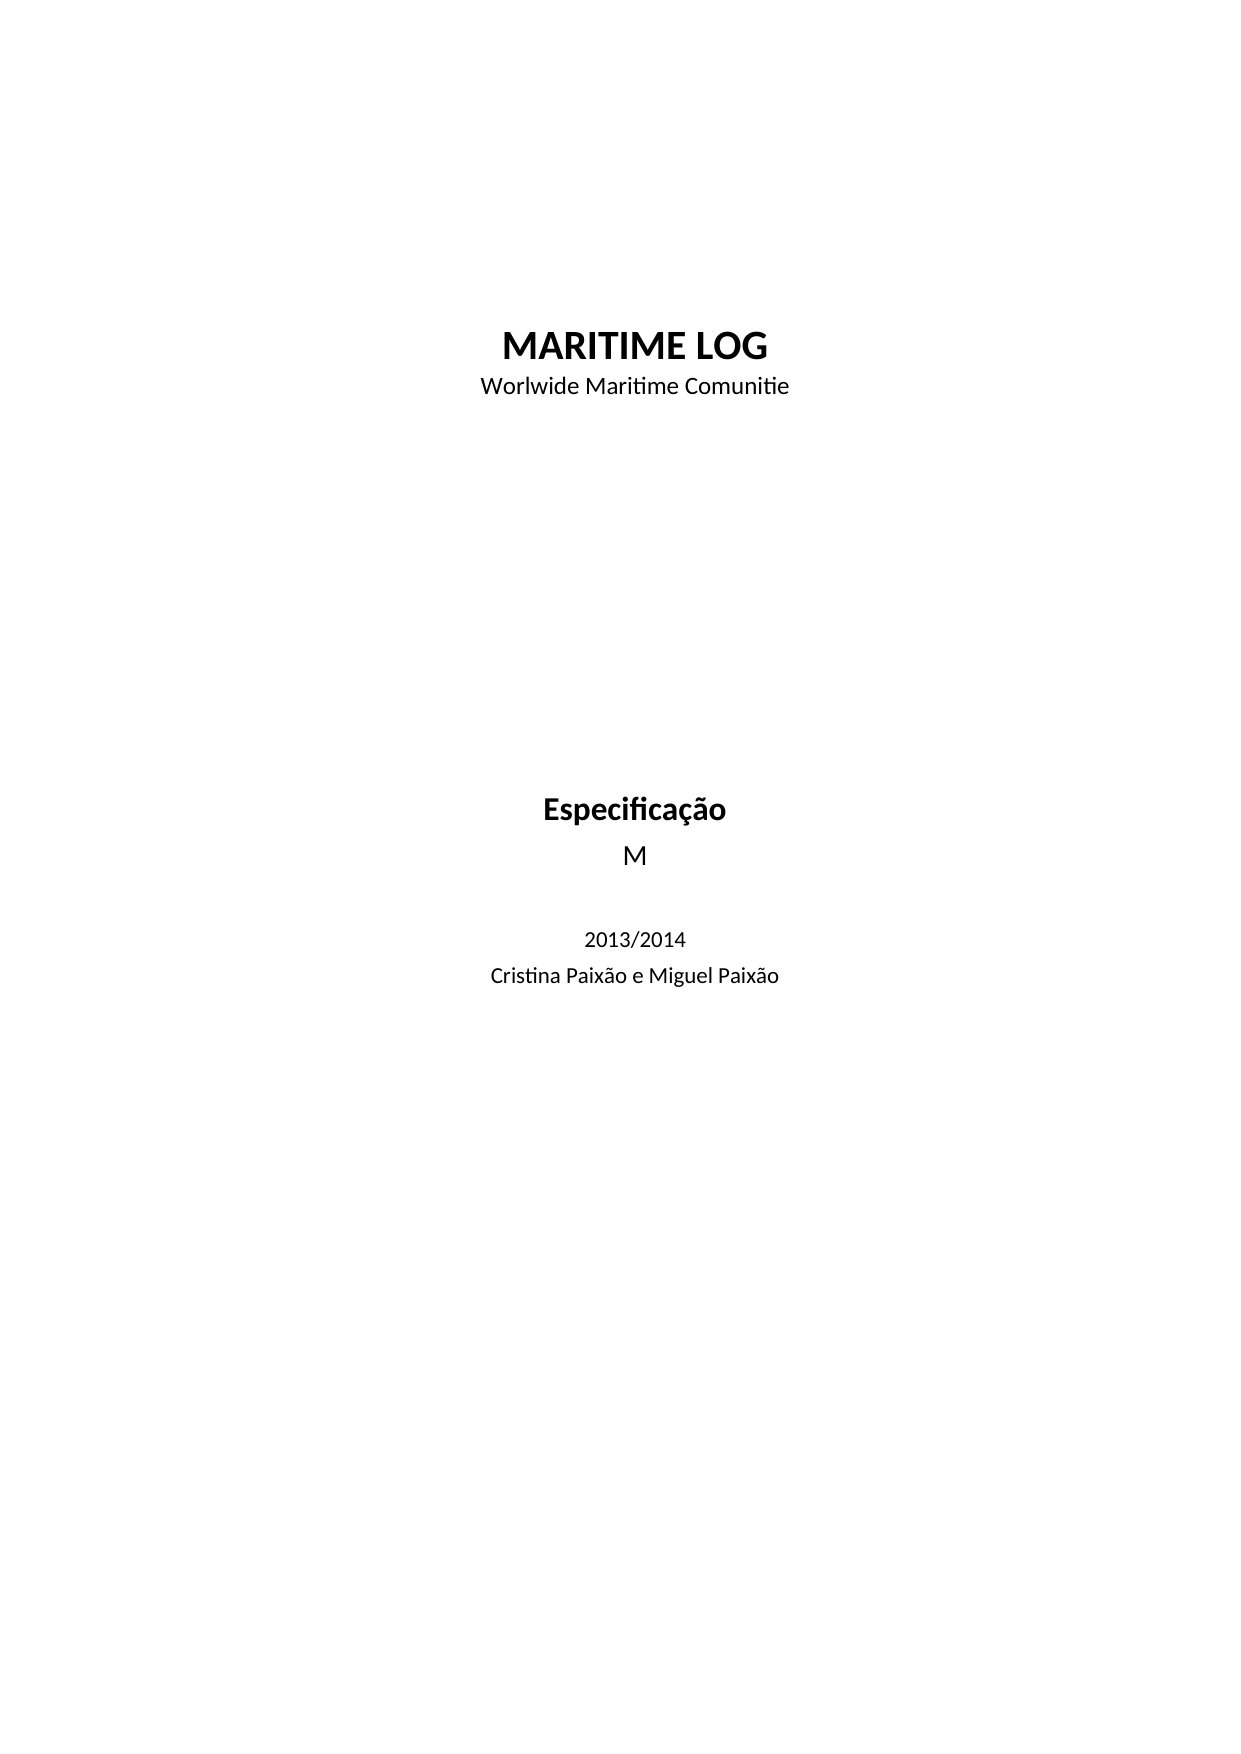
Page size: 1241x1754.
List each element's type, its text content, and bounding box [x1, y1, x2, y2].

text MARITIME LOG [148, 319, 1122, 370]
text 2013/2014 [148, 925, 1122, 953]
text Cristina Paixão e Miguel Paixão [148, 961, 1122, 989]
subtitle Worlwide Maritime Comunitie [148, 370, 1122, 400]
text Especificação [148, 788, 1122, 828]
text M [148, 837, 1122, 872]
